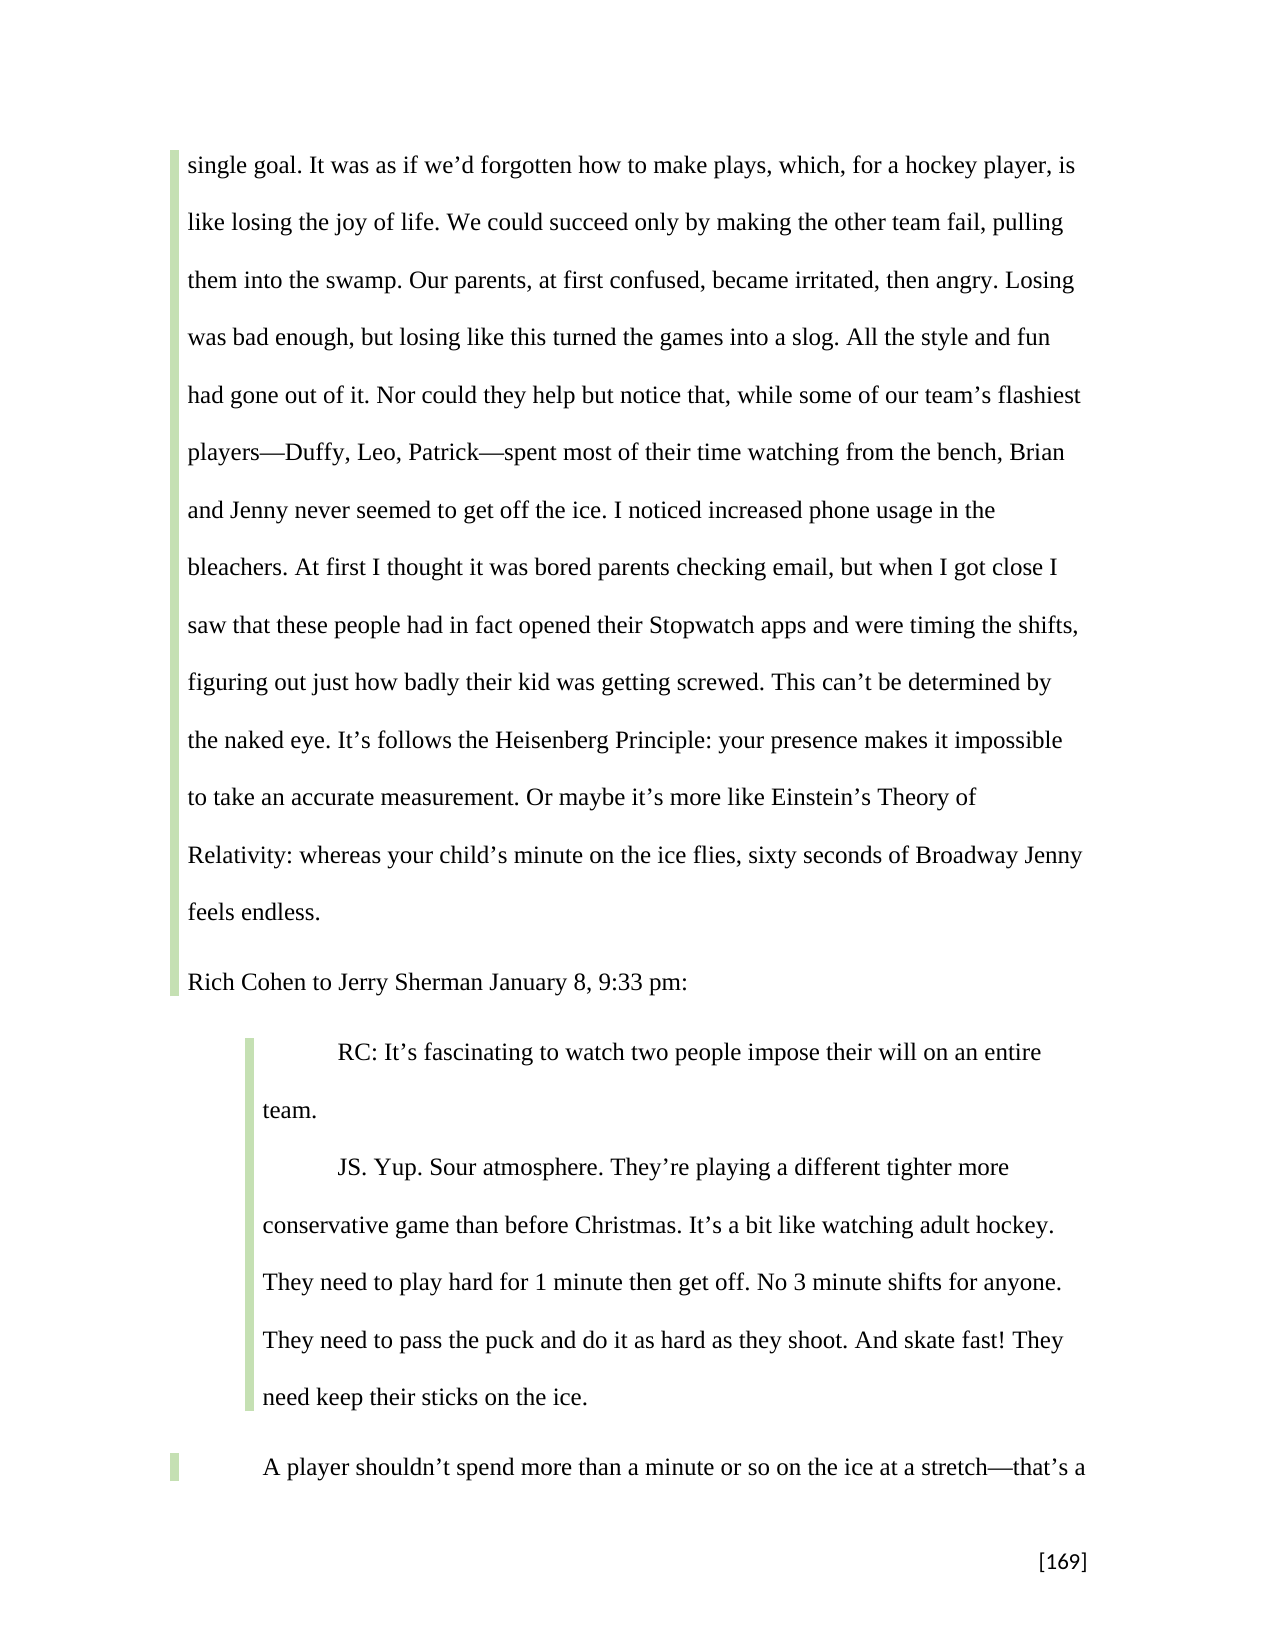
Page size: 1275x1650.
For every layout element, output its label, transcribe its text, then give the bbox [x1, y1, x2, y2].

text JS. Yup. Sour atmosphere. They’re playing a different tighter more conservative game than before Christmas. It’s a bit like watching adult hockey. They need to play hard for 1 minute then get off. No 3 minute shifts for anyone. They need to pass the puck and do it as hard as they shoot. And skate fast! They need keep their sticks on the ice. [254, 1152, 1087, 1411]
text RC: It’s fascinating to watch two people impose their will on an entire team. [245, 1037, 1087, 1124]
text Rich Cohen to Jerry Sherman January 8, 9:33 pm: [179, 967, 1087, 996]
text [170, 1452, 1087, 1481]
